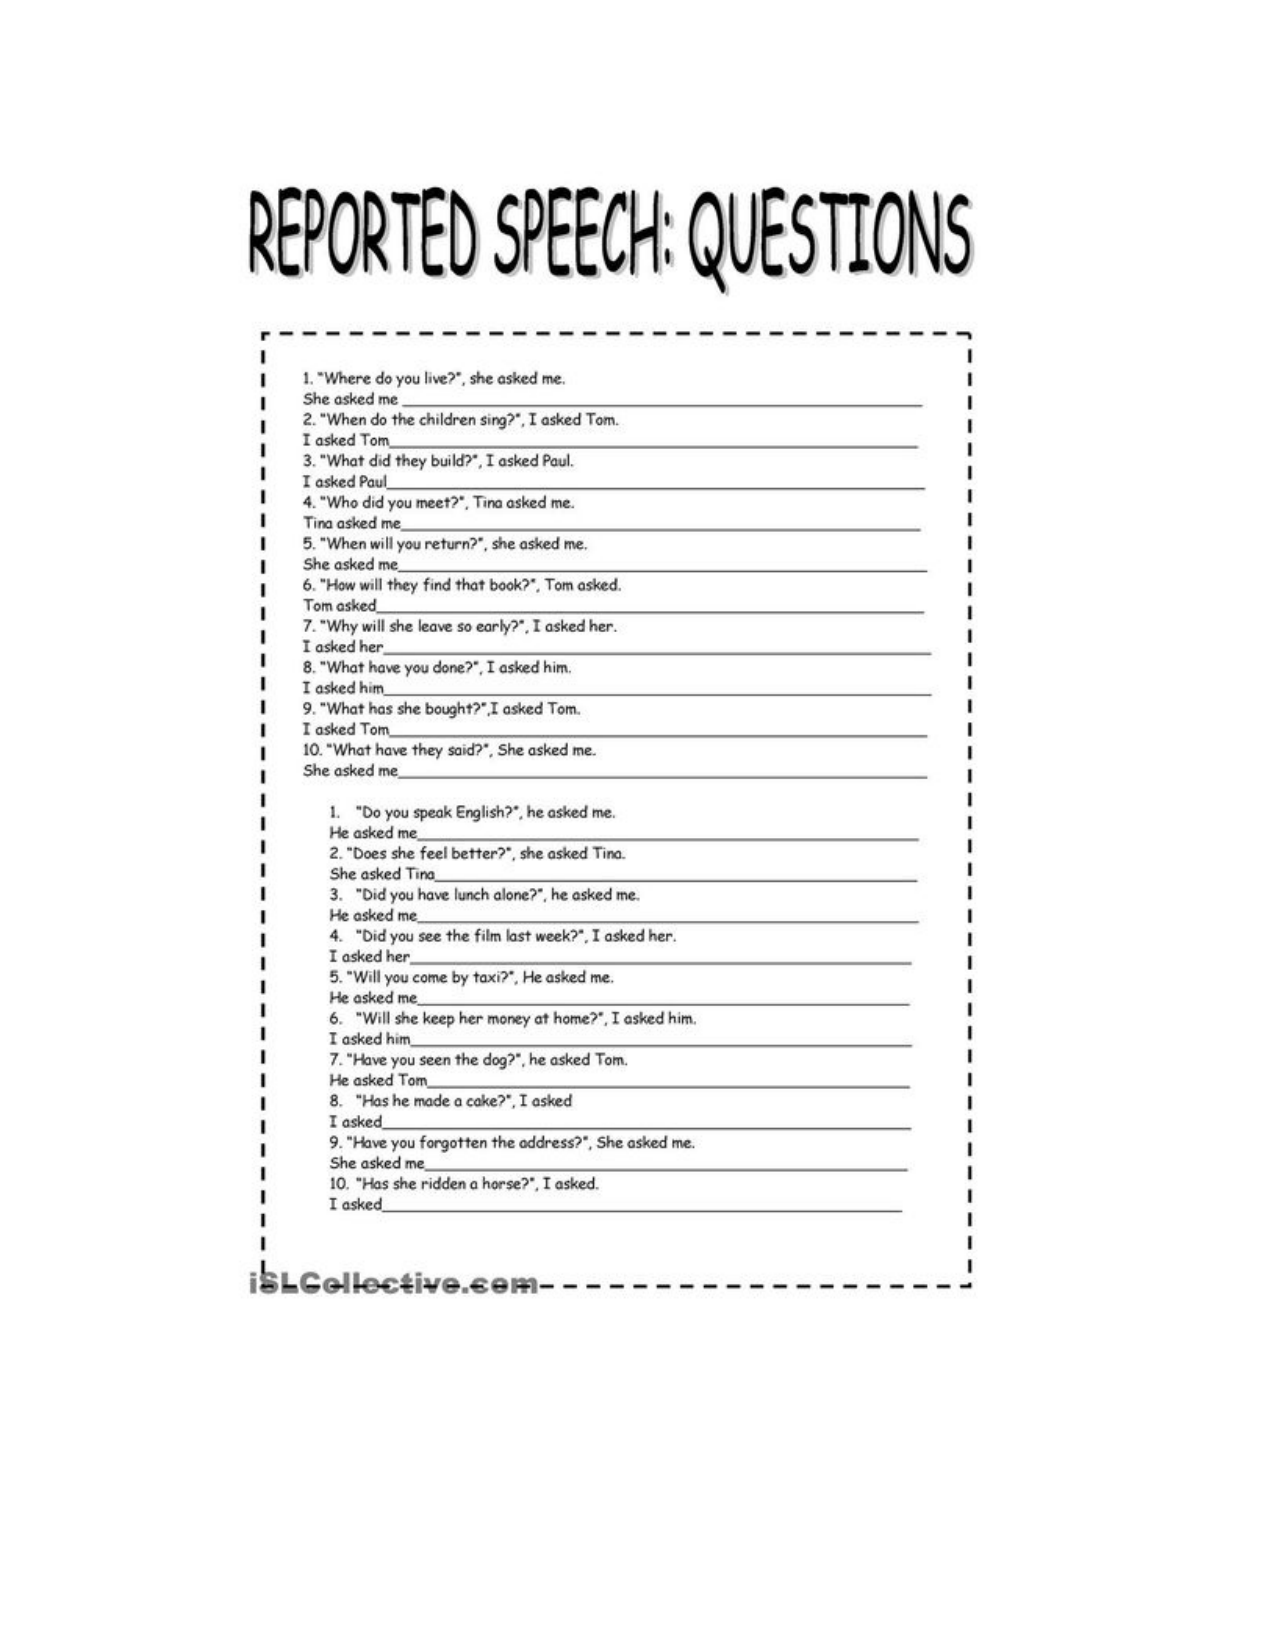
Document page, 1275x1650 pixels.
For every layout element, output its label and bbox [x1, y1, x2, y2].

picture [177, 147, 1059, 1394]
